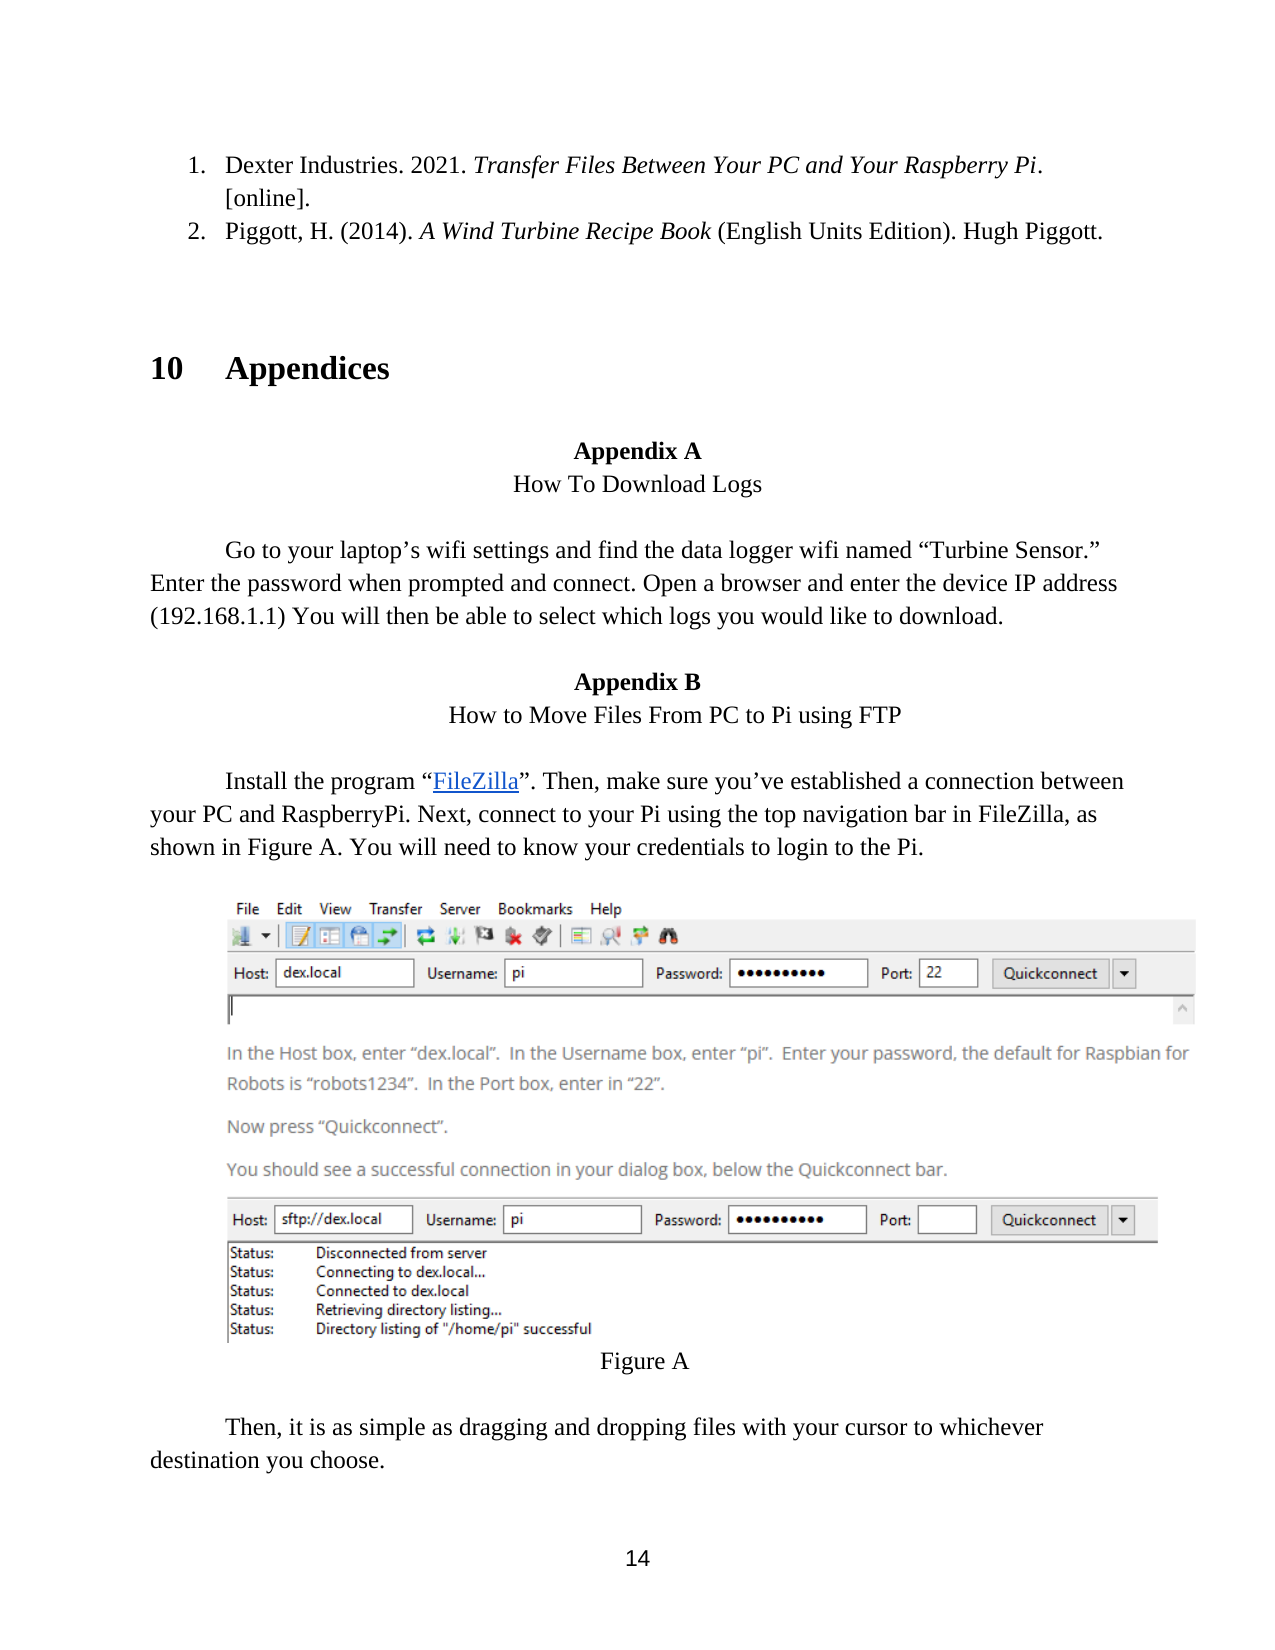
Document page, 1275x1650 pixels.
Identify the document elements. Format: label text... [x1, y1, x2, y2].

text Install the program “FileZilla”. Then, make sure you’ve established a connection between your PC and RaspberryPi. Next, connect to your Pi using the top navigation bar in FileZilla, as shown in Figure A. You will need to know your credentials to login to the Pi. [150, 766, 1125, 861]
text Go to your laptop’s wifi settings and find the data logger wifi named “Turbine Sensor.” Enter the password when prompted and connect. Open a browser and enter the device IP address (192.168.1.1) You will then be able to select which logs you would like to download. [150, 535, 1125, 630]
text How To Download Logs [150, 469, 1125, 498]
text Figure A [150, 1346, 1125, 1375]
text Then, it is as simple as dragging and dropping files with your cursor to whichever destination you choose. [150, 1412, 1125, 1474]
text How to Move Files From PC to Pi using FTP [150, 700, 1125, 729]
text Appendix B [150, 667, 1125, 696]
list Dexter Industries. 2021. Transfer Files Between Your PC and Your Raspberry Pi. [online]. [187, 150, 1125, 212]
text Appendix A [150, 436, 1125, 465]
picture [225, 898, 1200, 1343]
text 10 Appendices [150, 348, 1125, 386]
list Piggott, H. (2014). A Wind Turbine Recipe Book (English Units Edition). Hugh Piggott. [187, 216, 1125, 245]
